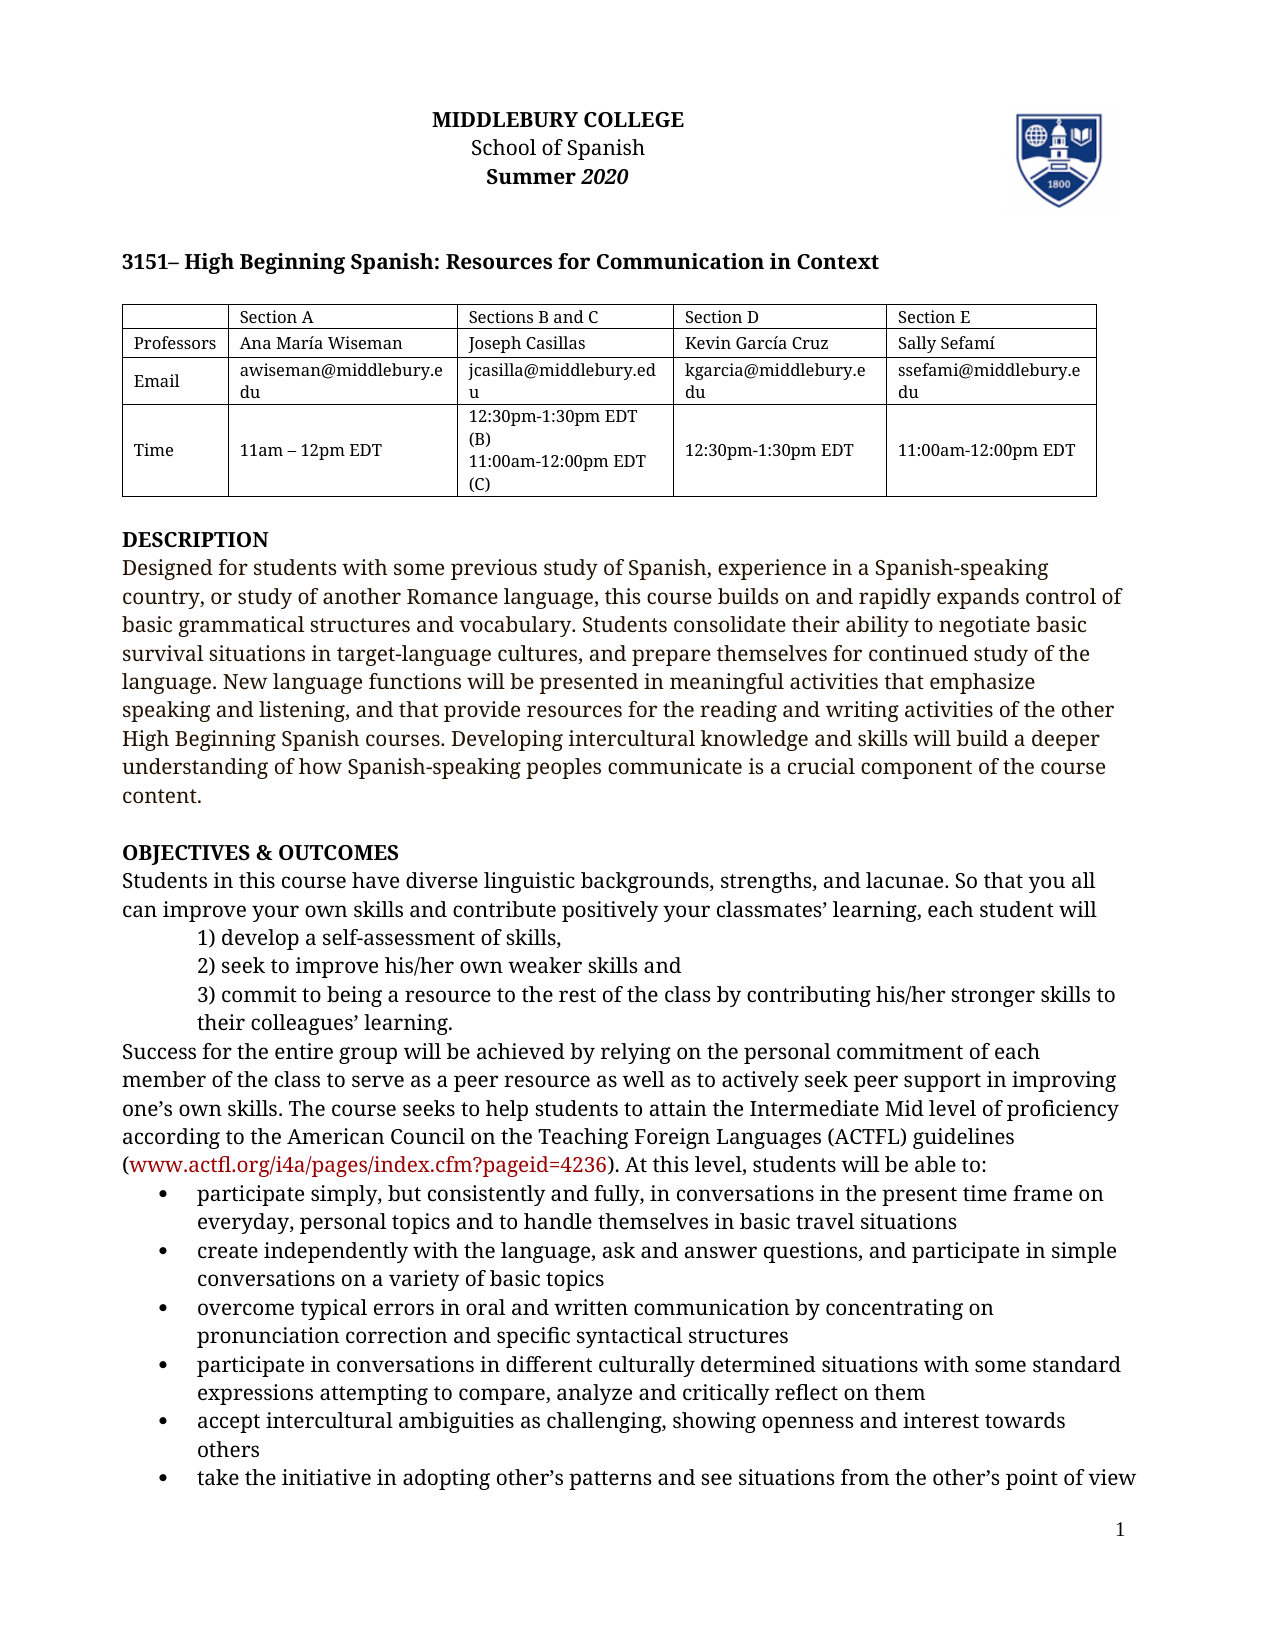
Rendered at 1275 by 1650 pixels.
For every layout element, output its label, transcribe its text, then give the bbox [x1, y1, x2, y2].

table_header MIDDLEBURY COLLEGE School of Spanish Summer 2020 [122, 105, 994, 219]
table_cell Professors [123, 329, 228, 357]
table_header Sections B and C [458, 305, 673, 328]
table_cell Ana María Wiseman [229, 329, 457, 357]
table_header [994, 105, 1125, 219]
table_cell 12:30pm-1:30pm EDT [674, 405, 886, 496]
subtitle 3151– High Beginning Spanish: Resources for Communication in Context [122, 247, 1122, 276]
table_cell Kevin García Cruz [674, 329, 886, 357]
table_header Section E [887, 305, 1096, 328]
text OBJECTIVES & OUTCOMES [122, 838, 1125, 866]
text 1) develop a self-assessment of skills, [197, 923, 1125, 952]
text Students in this course have diverse linguistic backgrounds, strengths, and lacunae. So that you all can improve your own skills and contribute positively your classmates’ learning, each student will [122, 866, 1125, 923]
table_header Section A [229, 305, 457, 328]
list accept intercultural ambiguities as challenging, showing openness and interest towards others [159, 1407, 1125, 1463]
table_cell Joseph Casillas [458, 329, 673, 357]
table_cell 11am – 12pm EDT [229, 405, 457, 496]
text 2) seek to improve his/her own weaker skills and [197, 952, 1125, 980]
list overcome typical errors in oral and written communication by concentrating on pronunciation correction and specific syntactical structures [159, 1293, 1125, 1350]
list take the initiative in adopting other’s patterns and see situations from the other’s point of view [159, 1463, 1153, 1492]
picture [1005, 105, 1114, 216]
list participate simply, but consistently and fully, in conversations in the present time frame on everyday, personal topics and to handle themselves in basic travel situations [159, 1179, 1125, 1236]
text DESCRIPTION [122, 525, 1125, 553]
text 3) commit to being a resource to the rest of the class by contributing his/her stronger skills to their colleagues’ learning. [197, 980, 1125, 1037]
table_cell 11:00am-12:00pm EDT [887, 405, 1096, 496]
table_cell kgarcia@middlebury.edu [674, 358, 886, 404]
table_cell ssefami@middlebury.edu [887, 358, 1096, 404]
table_cell awiseman@middlebury.edu [229, 358, 457, 404]
table_cell Sally Sefamí [887, 329, 1096, 357]
table_cell jcasilla@middlebury.edu [458, 358, 673, 404]
list participate in conversations in different culturally determined situations with some standard expressions attempting to compare, analyze and critically reflect on them [159, 1350, 1125, 1407]
table_cell Time [123, 405, 228, 496]
table_cell 12:30pm-1:30pm EDT (B) 11:00am-12:00pm EDT (C) [458, 405, 673, 496]
table_header Section D [674, 305, 886, 328]
table_header [123, 305, 228, 328]
text Designed for students with some previous study of Spanish, experience in a Spanish-speaking country, or study of another Romance language, this course builds on and rapidly expands control of basic grammatical structures and vocabulary. Students consolidate their ability to negotiate basic survival situations in target-language cultures, and prepare themselves for continued study of the language. New language functions will be presented in meaningful activities that emphasize speaking and listening, and that provide resources for the reading and writing activities of the other High Beginning Spanish courses. Developing intercultural knowledge and skills will build a deeper understanding of how Spanish-speaking peoples communicate is a crucial component of the course content. [122, 553, 1125, 809]
list create independently with the language, ask and answer questions, and participate in simple conversations on a variety of basic topics [159, 1236, 1125, 1293]
text Success for the entire group will be achieved by relying on the personal commitment of each member of the class to serve as a peer resource as well as to actively seek peer support in improving one’s own skills. The course seeks to help students to attain the Intermediate Mid level of proficiency according to the American Council on the Teaching Foreign Languages (ACTFL) guidelines (www.actfl.org/i4a/pages/index.cfm?pageid=4236). At this level, students will be able to: [122, 1037, 1125, 1179]
table_cell Email [123, 358, 228, 404]
